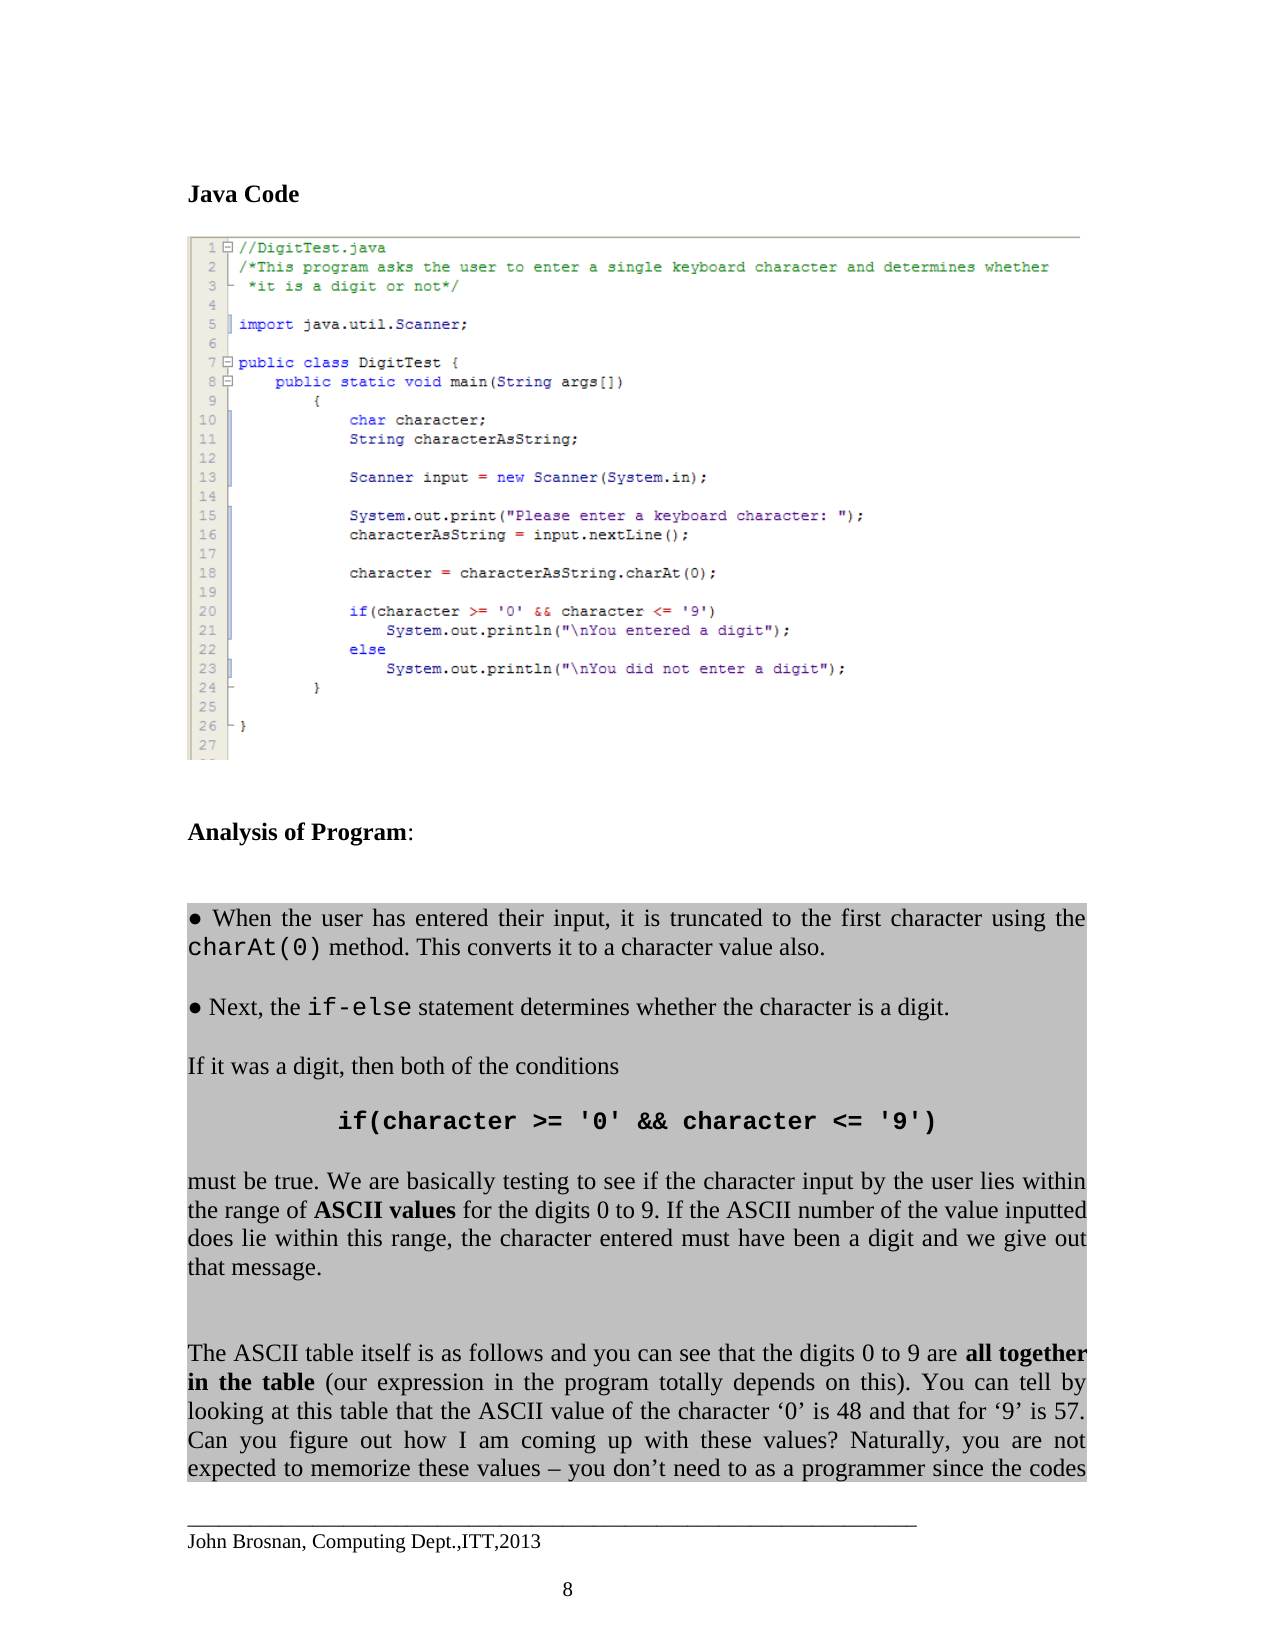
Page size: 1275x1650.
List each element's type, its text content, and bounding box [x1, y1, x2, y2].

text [187, 1338, 1087, 1482]
text ● Next, the if-else statement determines whether the character is a digit. [187, 992, 1087, 1023]
text Java Code [187, 179, 1087, 207]
text ● When the user has entered their input, it is truncated to the first character using the charAt(0) method. This converts it to a character value also. [187, 903, 1087, 963]
text Analysis of Program: [187, 817, 1087, 846]
text must be true. We are basically testing to see if the character input by the user lies within the range of ASCII values for the digits 0 to 9. If the ASCII number of the value inputted does lie within this range, the character entered must have been a digit and we give out that message. [187, 1166, 1087, 1281]
text If it was a digit, then both of the conditions [187, 1051, 1087, 1080]
text if(character >= '0' && character <= '9') [187, 1109, 1087, 1137]
picture [187, 236, 1081, 760]
